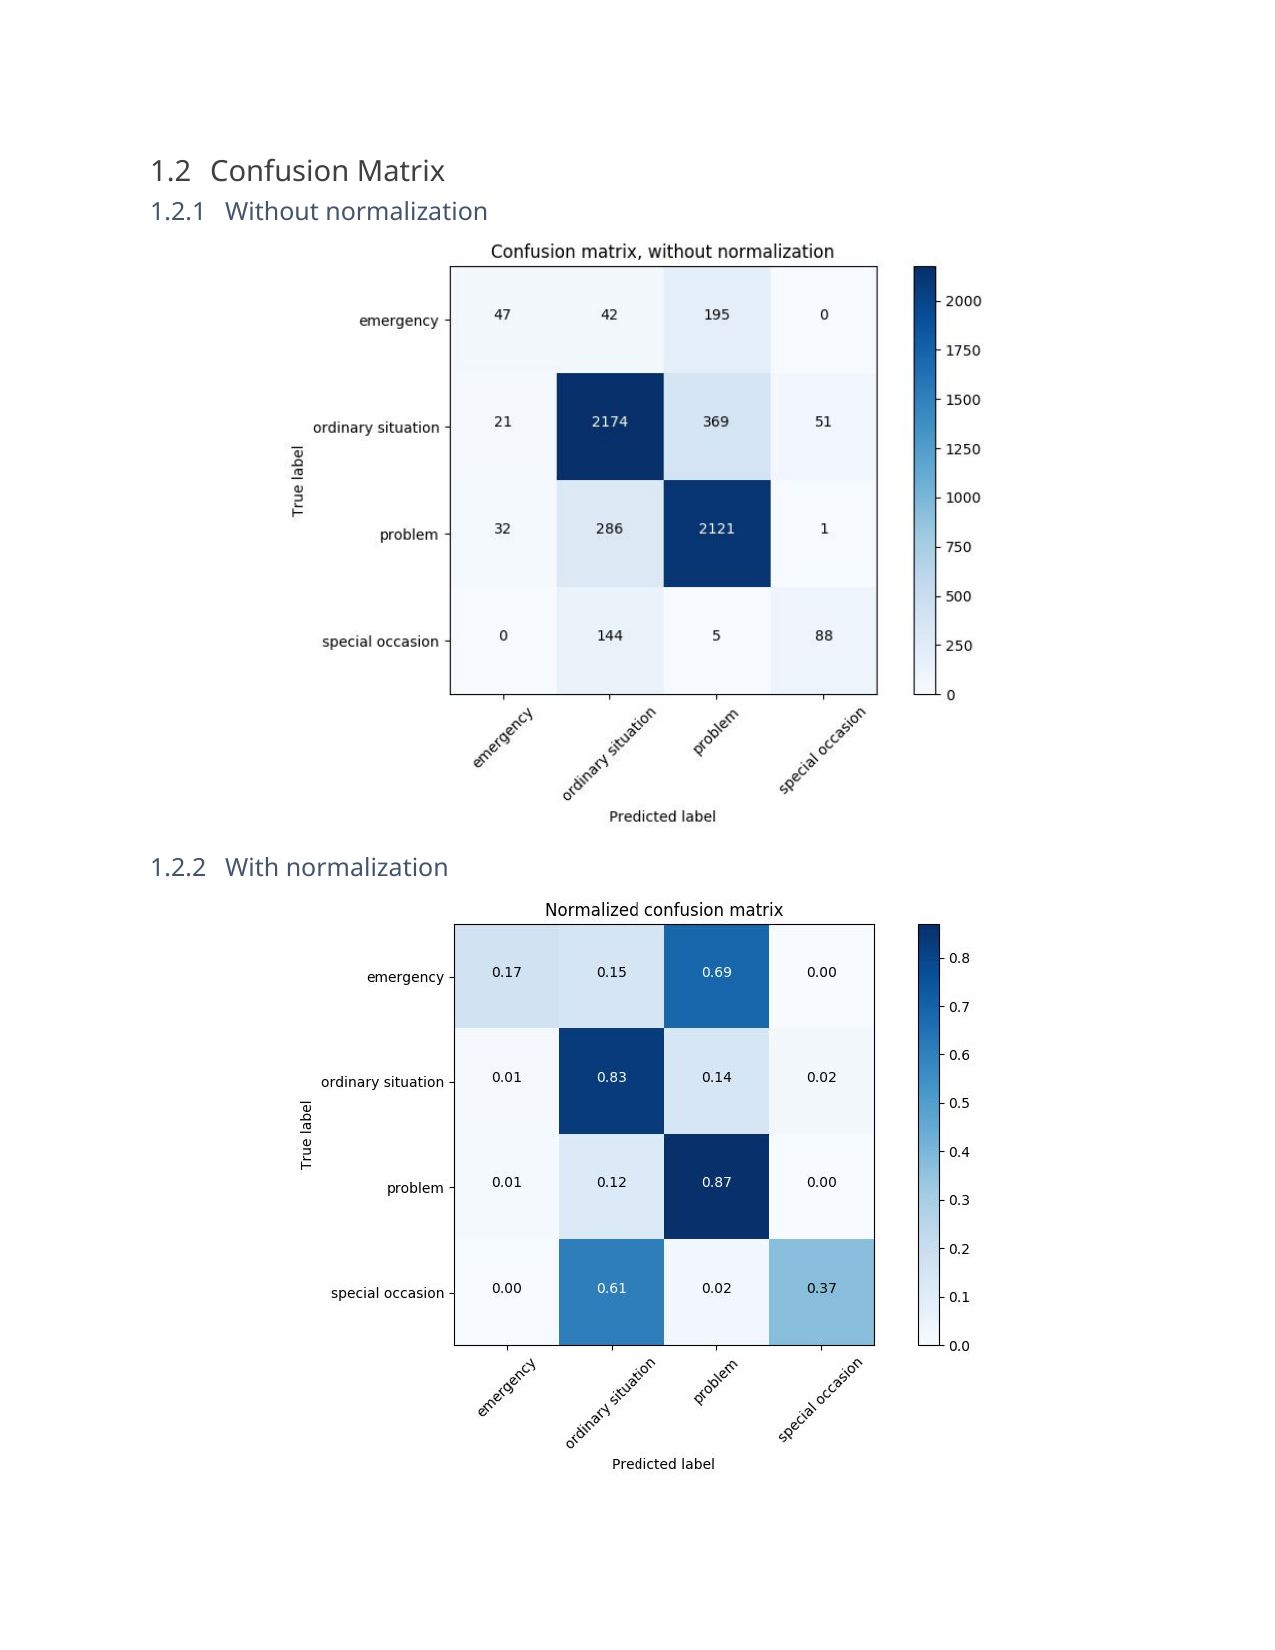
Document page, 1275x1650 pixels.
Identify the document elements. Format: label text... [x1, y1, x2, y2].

picture [280, 883, 995, 1483]
subtitle Confusion Matrix [150, 150, 1125, 190]
picture [276, 227, 999, 835]
subtitle With normalization [150, 849, 1125, 883]
subtitle Without normalization [150, 194, 1125, 228]
